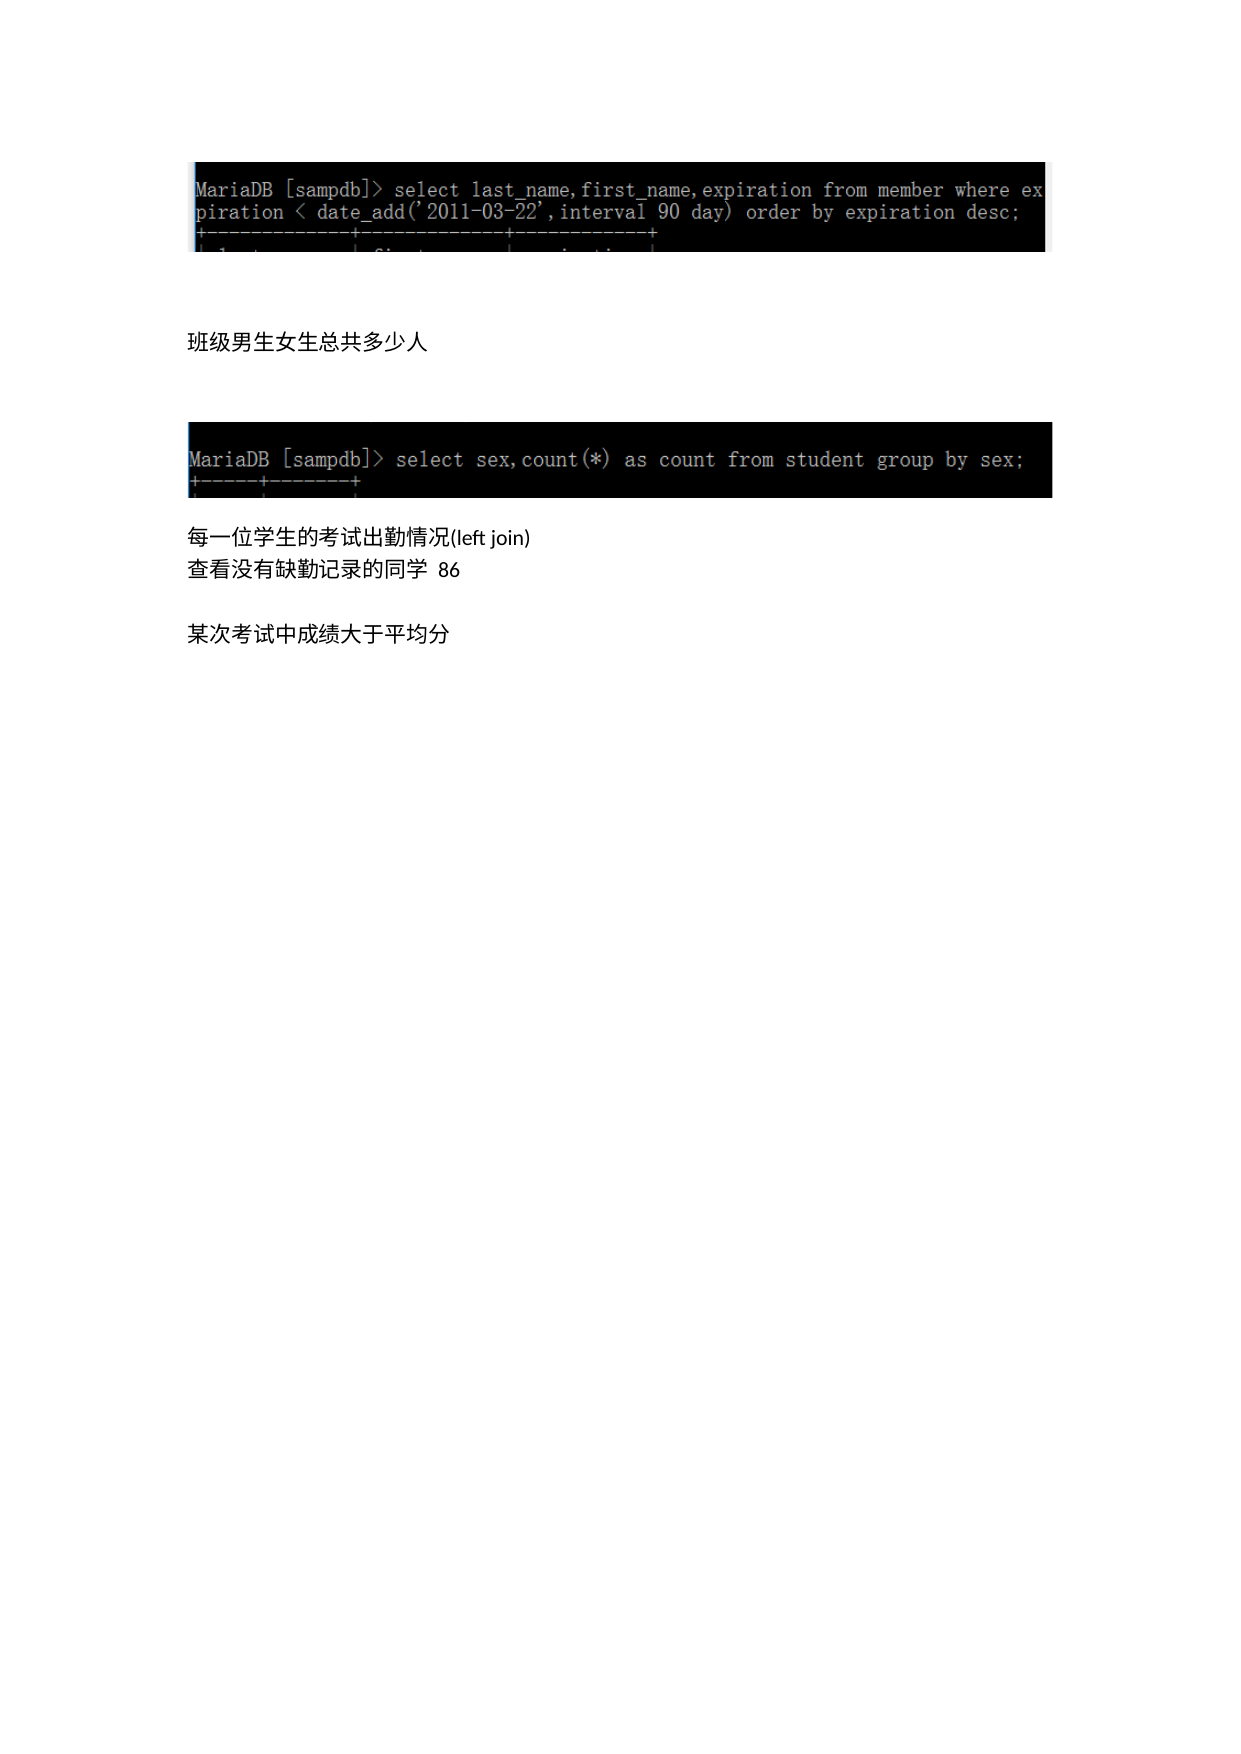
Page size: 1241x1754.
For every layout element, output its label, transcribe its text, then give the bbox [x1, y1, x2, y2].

picture [187, 422, 1053, 498]
text 班级男生女生总共多少人 [187, 324, 1053, 357]
picture [187, 162, 1053, 252]
text 某次考试中成绩大于平均分 [187, 617, 1053, 649]
text 每一位学生的考试出勤情况(left join) [187, 519, 1053, 552]
text 查看没有缺勤记录的同学 86 [187, 552, 1053, 584]
